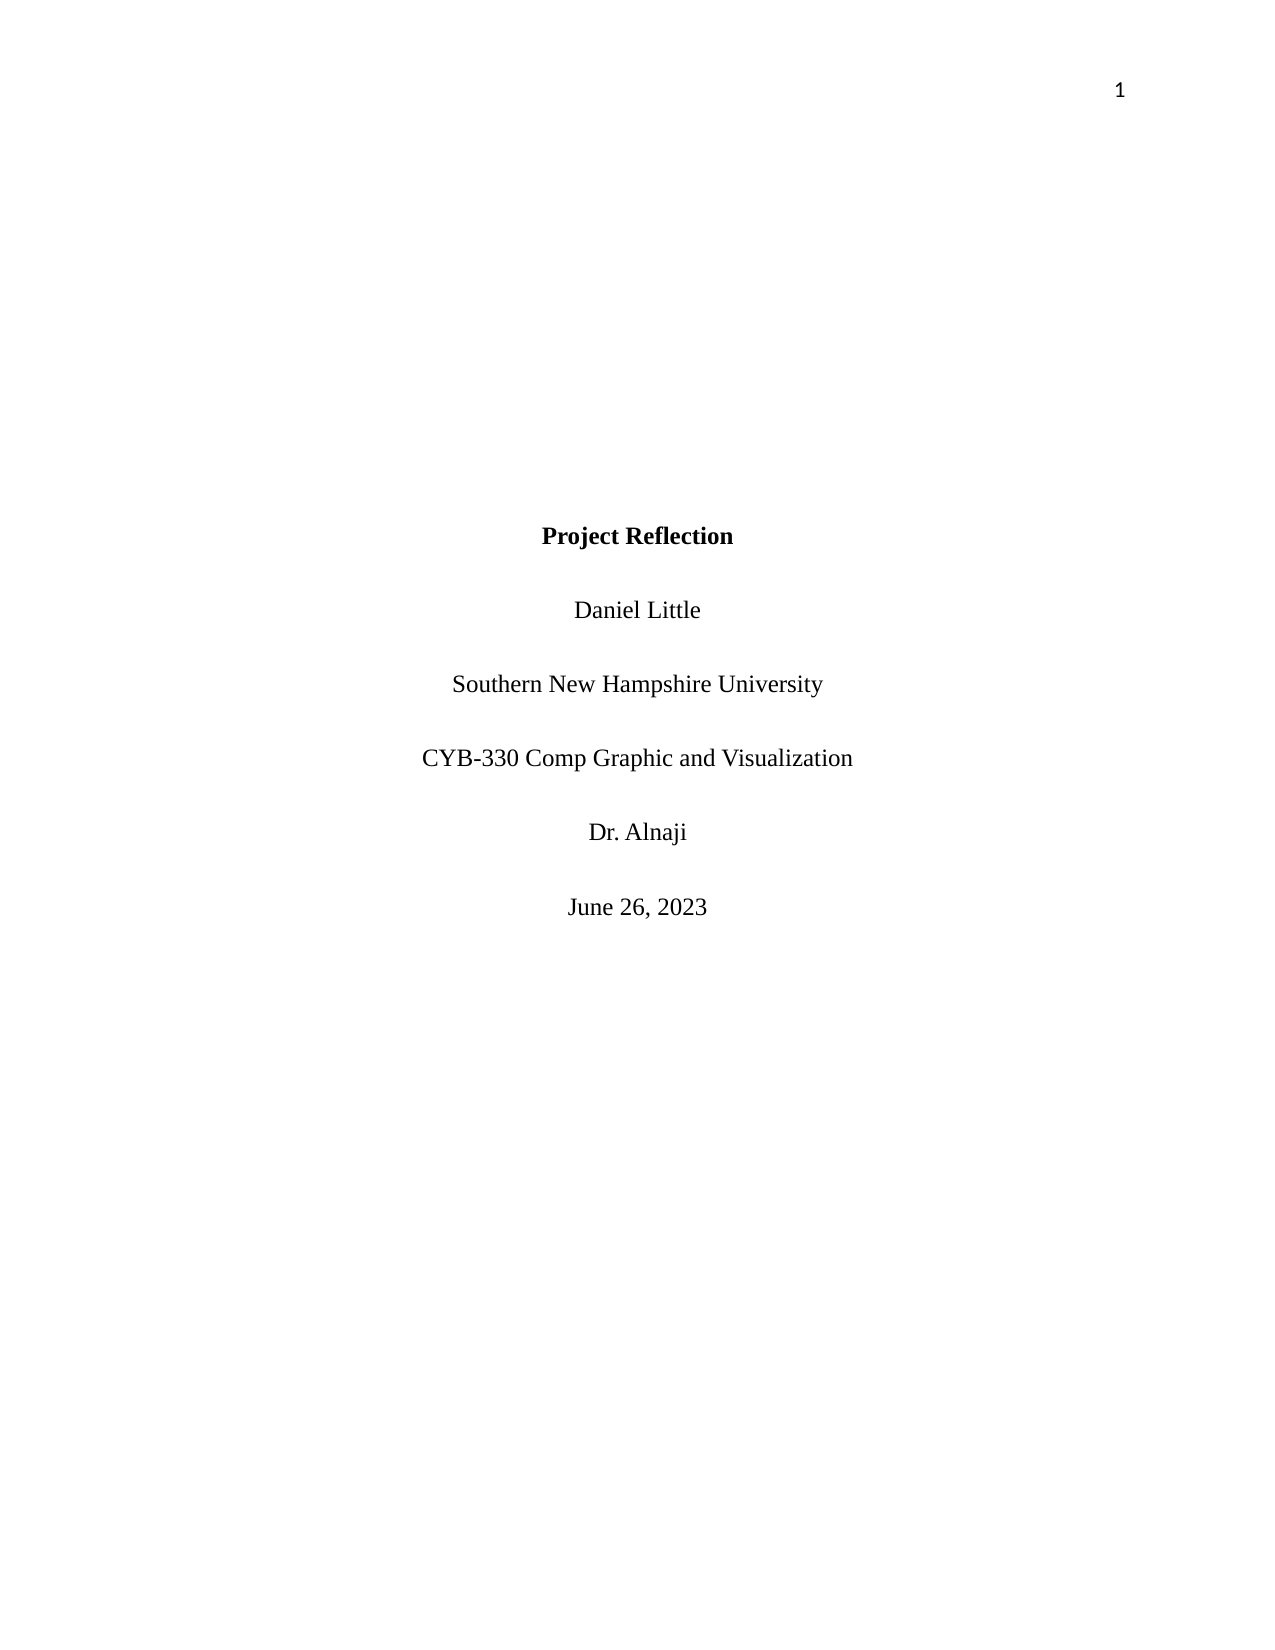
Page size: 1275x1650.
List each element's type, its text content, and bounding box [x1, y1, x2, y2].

text Dr. Alnaji [150, 817, 1125, 846]
text CYB-330 Comp Graphic and Visualization [150, 743, 1125, 772]
text June 26, 2023 [150, 892, 1125, 920]
text Project Reflection [150, 521, 1125, 549]
text Daniel Little [150, 595, 1125, 624]
text Southern New Hampshire University [150, 669, 1125, 698]
